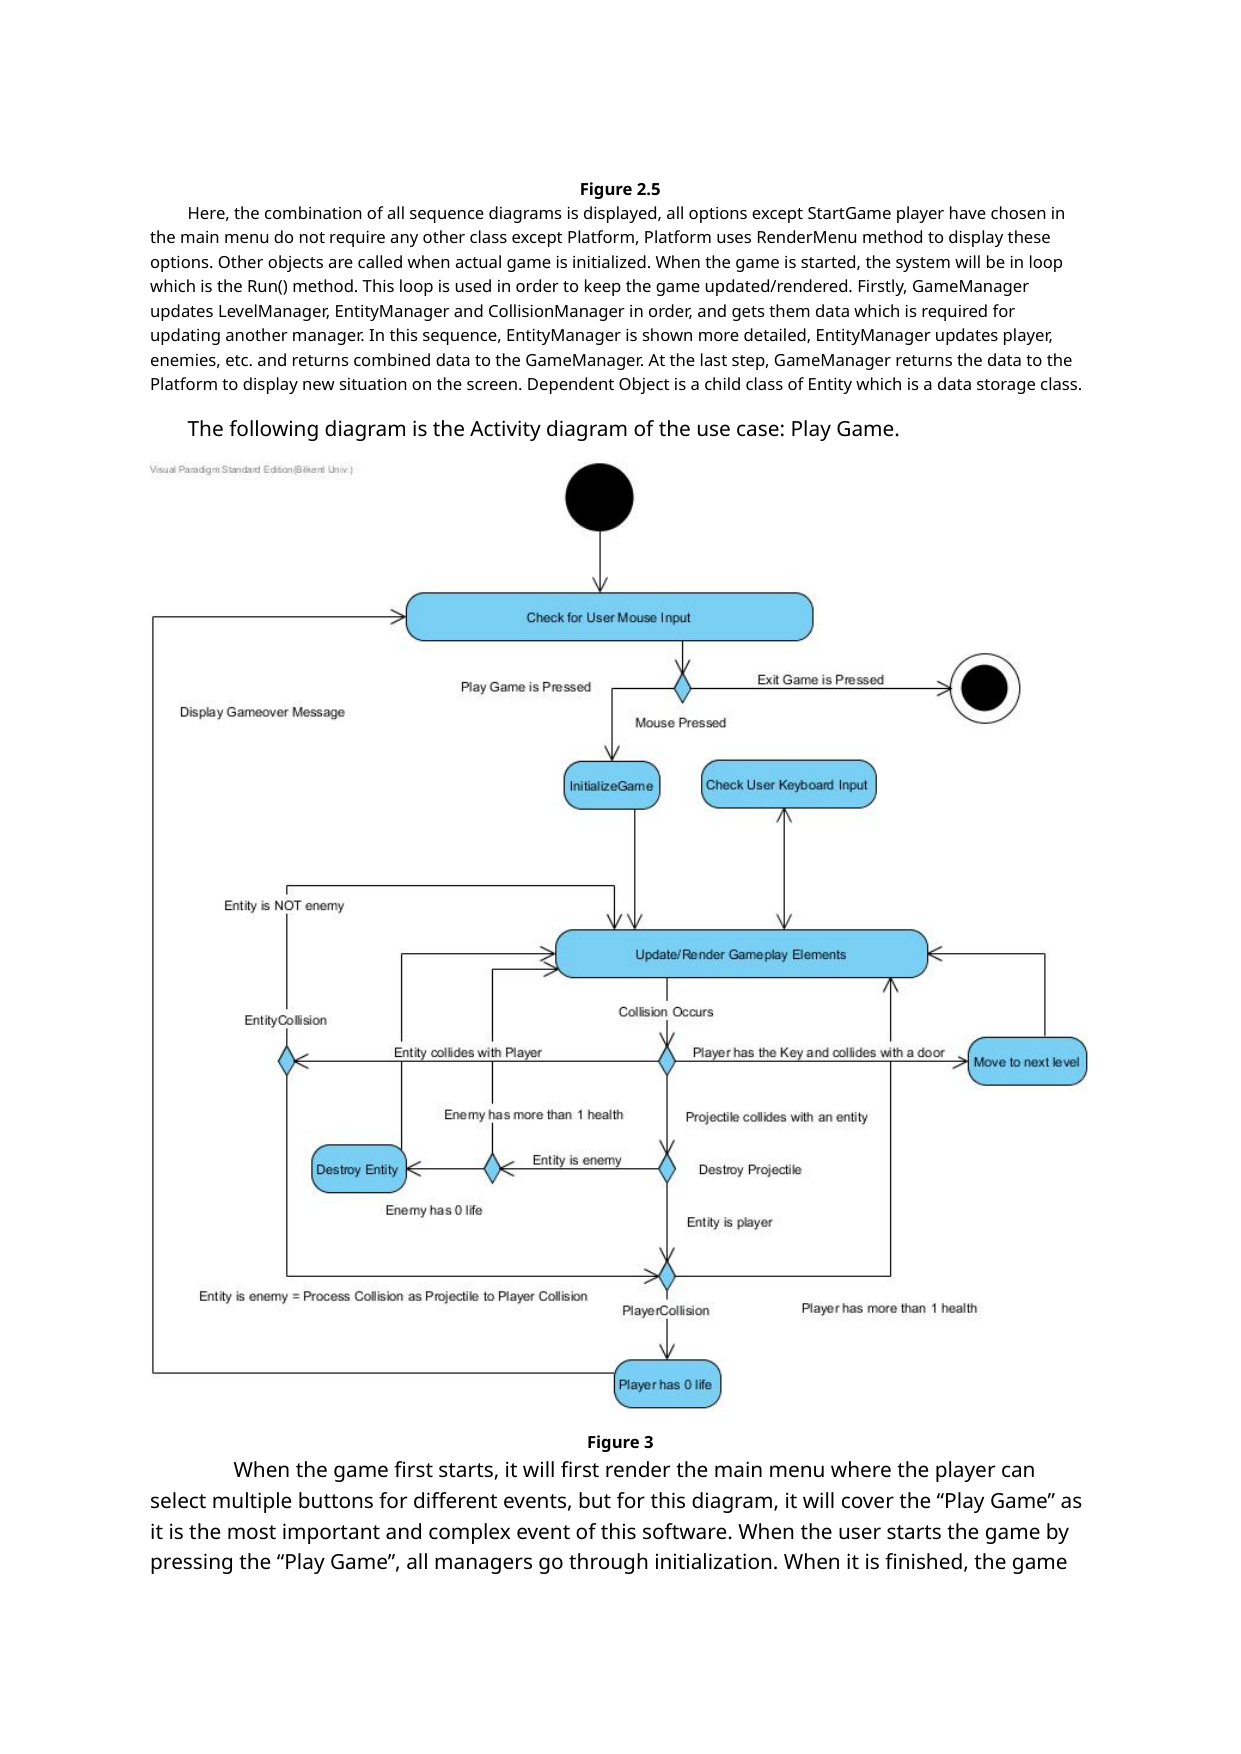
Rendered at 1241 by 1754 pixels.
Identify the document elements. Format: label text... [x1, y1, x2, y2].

text Figure 2.5 [150, 177, 1090, 200]
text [150, 1456, 1090, 1576]
text Here, the combination of all sequence diagrams is displayed, all options except StartGame player have chosen in the main menu do not require any other class except Platform, Platform uses RenderMenu method to display these options. Other objects are called when actual game is initialized. When the game is started, the system will be in loop which is the Run() method. This loop is used in order to keep the game updated/rendered. Firstly, GameManager updates LevelManager, EntityManager and CollisionManager in order, and gets them data which is required for updating another manager. In this sequence, EntityManager is shown more detailed, EntityManager updates player, enemies, etc. and returns combined data to the GameManager. At the last step, GameManager returns the data to the Platform to display new situation on the screen. Dependent Object is a child class of Entity which is a data storage class. [150, 202, 1090, 396]
text Figure 3 [150, 1431, 1090, 1454]
text The following diagram is the Activity diagram of the use case: Play Game. [150, 414, 1090, 443]
picture [150, 461, 1091, 1412]
